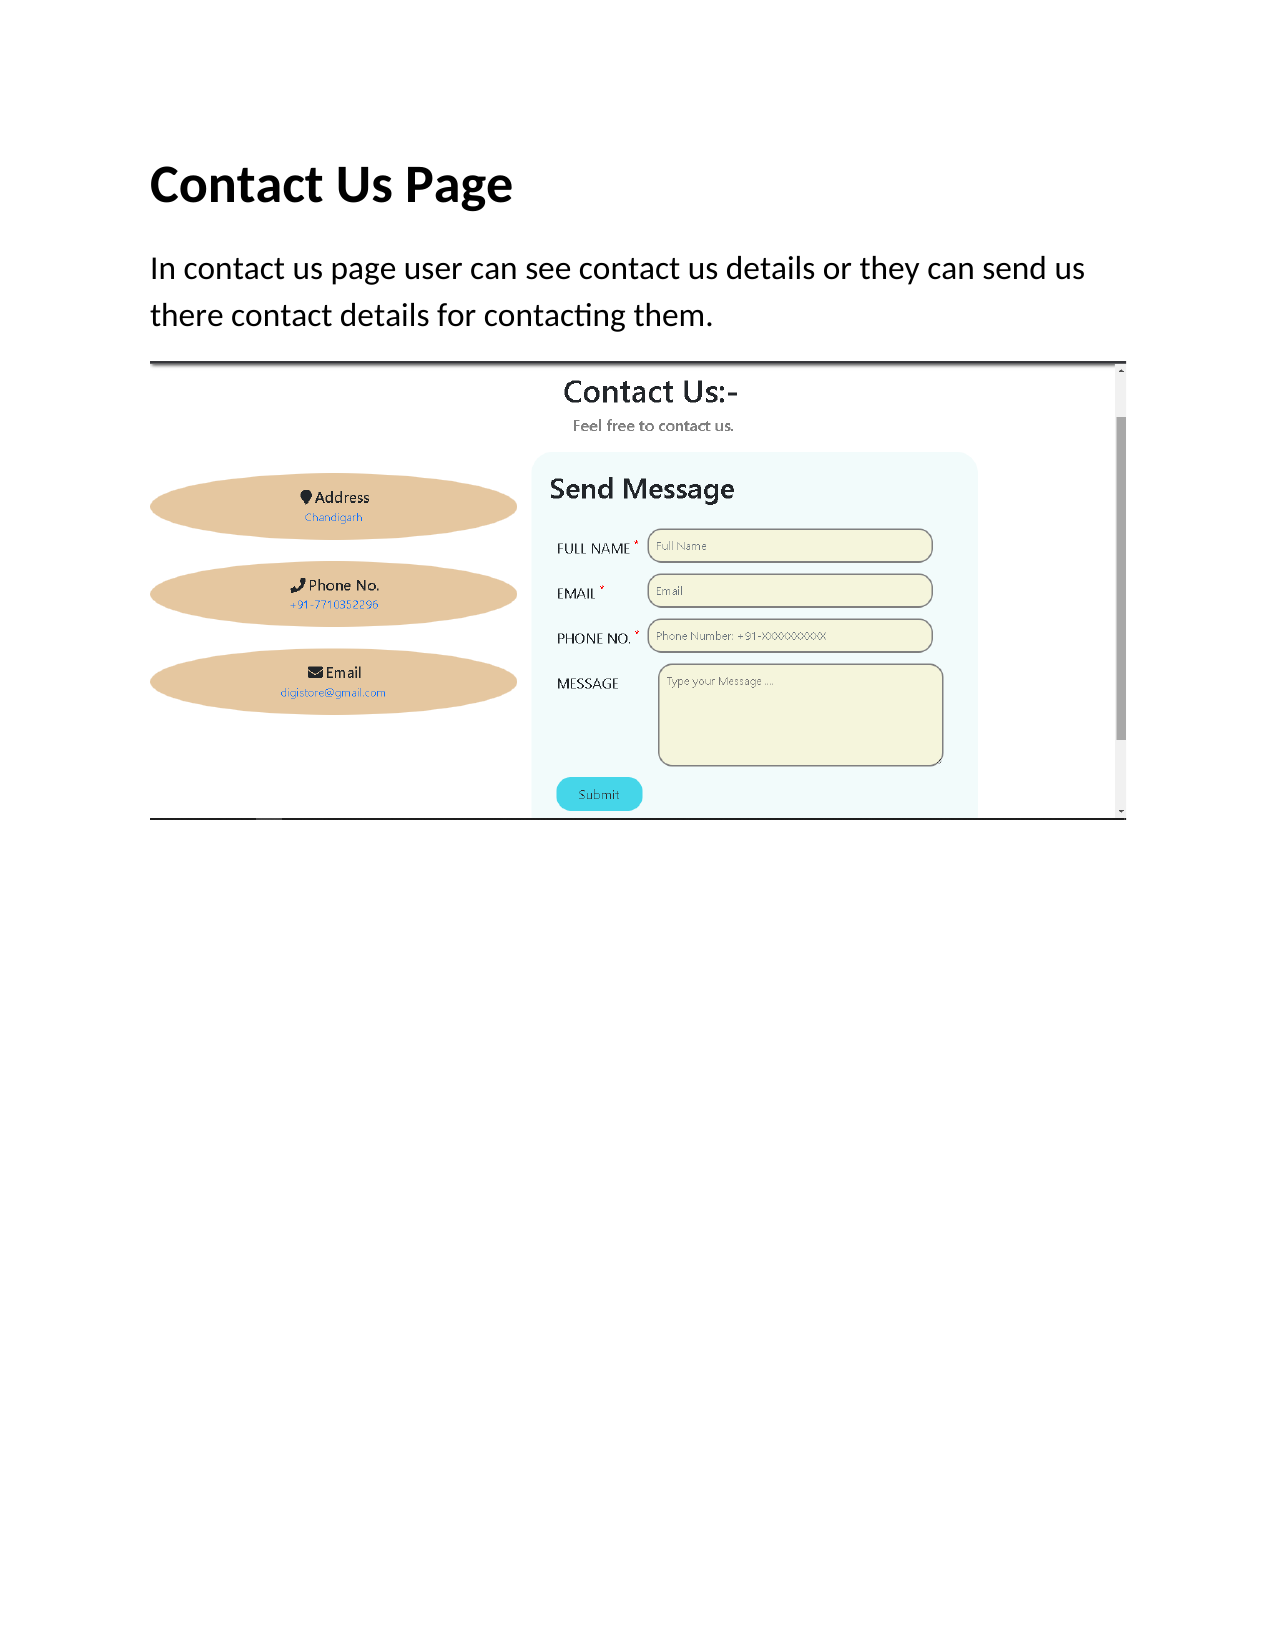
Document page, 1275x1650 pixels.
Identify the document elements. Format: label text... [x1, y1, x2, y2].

picture [150, 361, 1127, 820]
text In contact us page user can see contact us details or they can send us there contact details for contacting them. [150, 247, 1125, 334]
text Contact Us Page [150, 150, 1125, 216]
